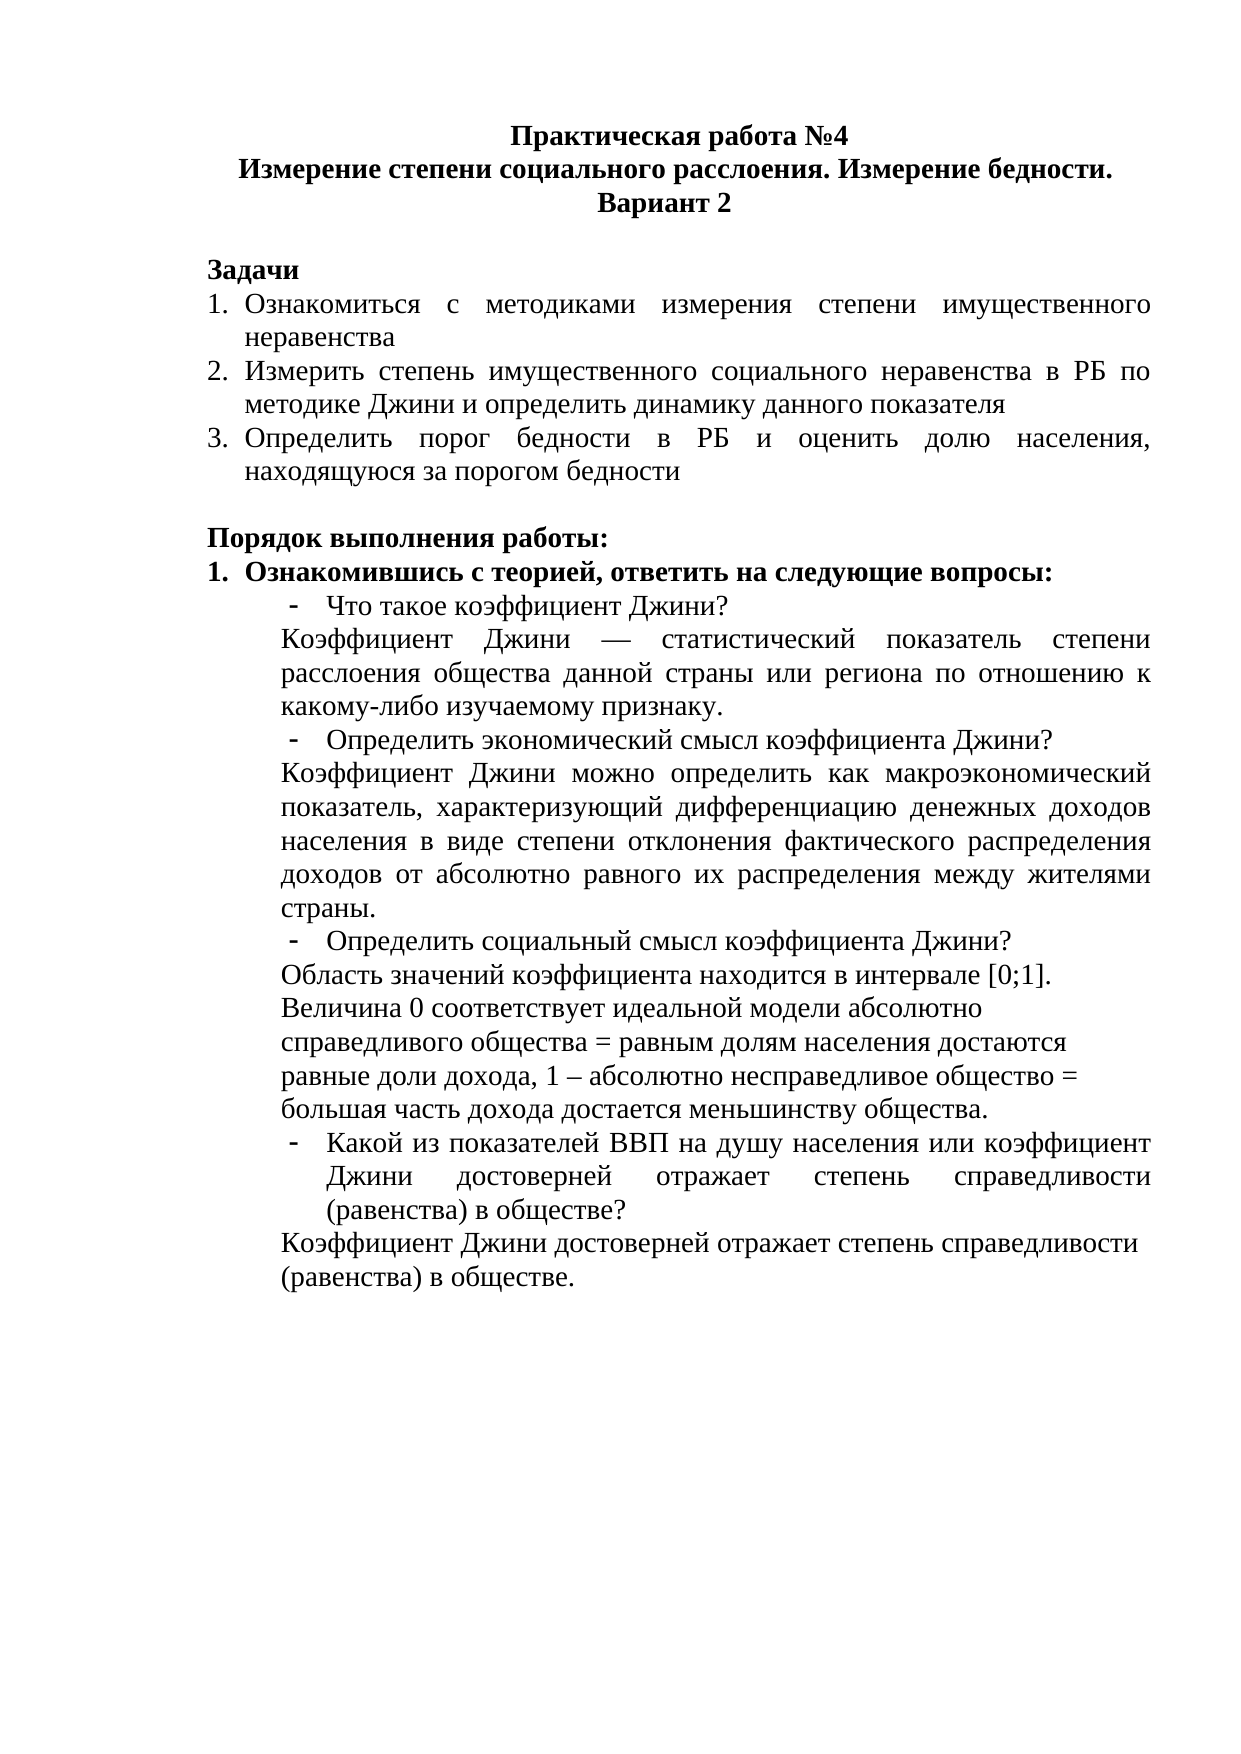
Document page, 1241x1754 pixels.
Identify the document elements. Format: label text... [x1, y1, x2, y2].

list Определить социальный смысл коэффициента Джини? [288, 923, 1152, 957]
text Измерение степени социального расслоения. Измерение бедности. Вариант 2 [177, 152, 1152, 219]
list Область значений коэффициента находится в интервале [0;1]. Величина 0 соответствует идеальной модели абсолютно справедливого общества = равным долям населения достаются равные доли дохода, 1 – абсолютно несправедливое общество = большая часть дохода достается меньшинству общества. [281, 957, 1152, 1125]
list Ознакомиться с методиками измерения степени имущественного неравенства [207, 286, 1152, 353]
list Ознакомившись с теорией, ответить на следующие вопросы: [207, 554, 1152, 588]
list Что такое коэффициент Джини? [288, 588, 1152, 621]
list Коэффициент Джини можно определить как макроэкономический показатель, характеризующий дифференциацию денежных доходов населения в виде степени отклонения фактического распределения доходов от абсолютно равного их распределения между жителями страны. [281, 756, 1152, 923]
list Определить экономический смысл коэффициента Джини? [288, 722, 1152, 756]
list Определить порог бедности в РБ и оценить долю населения, находящуюся за порогом бедности [207, 420, 1152, 487]
list Измерить степень имущественного социального неравенства в РБ по методике Джини и определить динамику данного показателя [207, 353, 1152, 420]
text Коэффициент Джини достоверней отражает степень справедливости (равенства) в обществе. [281, 1225, 1152, 1292]
text Порядок выполнения работы: [177, 521, 1152, 554]
list Какой из показателей ВВП на душу населения или коэффициент Джини достоверней отражает степень справедливости (равенства) в обществе? [288, 1125, 1152, 1225]
text Практическая работа №4 [177, 118, 1152, 152]
text Задачи [177, 252, 1152, 286]
list Коэффициент Джини — статистический показатель степени расслоения общества данной страны или региона по отношению к какому-либо изучаемому признаку. [281, 621, 1152, 722]
